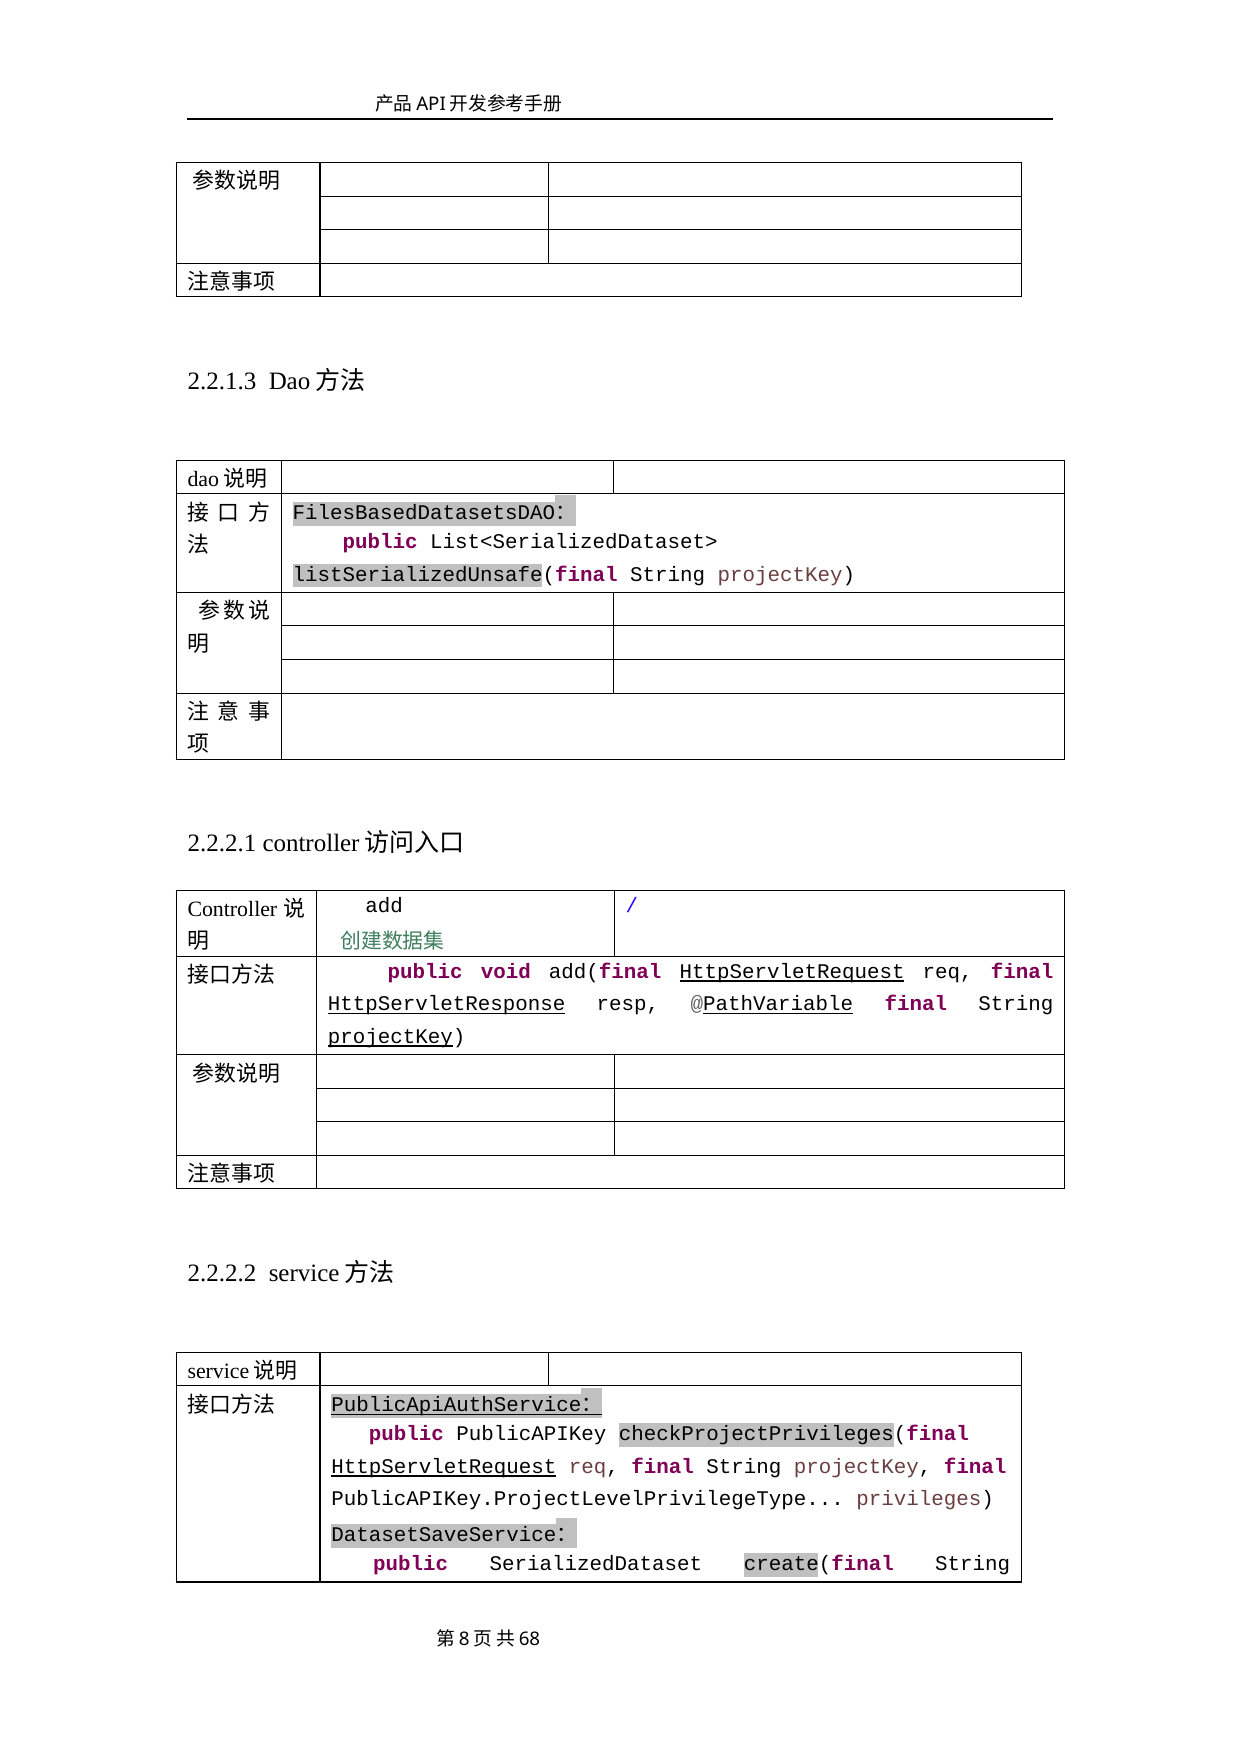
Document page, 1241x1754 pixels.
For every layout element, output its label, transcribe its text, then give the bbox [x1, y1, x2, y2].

table_cell [282, 694, 1064, 758]
table_cell [614, 593, 1064, 625]
table_header add 创建数据集 [317, 891, 614, 956]
table_cell [549, 230, 1021, 263]
table_cell [321, 163, 548, 196]
table_cell 参数说明 [177, 593, 281, 692]
table_cell 接口方法 [177, 1386, 319, 1581]
table_cell [549, 197, 1021, 229]
table_cell [317, 1122, 614, 1155]
table_header Controller说明 [177, 891, 316, 956]
table_cell [615, 1122, 1064, 1155]
subtitle 2.2.1.3 Dao方法 [187, 346, 1053, 411]
table_header [549, 1353, 1021, 1385]
table_cell 参数说明 [177, 1055, 316, 1155]
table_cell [321, 1386, 1021, 1581]
table_header [321, 1353, 548, 1385]
table_cell [614, 660, 1064, 692]
table_cell [549, 163, 1021, 196]
table_cell [614, 626, 1064, 659]
table_cell 参数说明 [177, 163, 319, 263]
table_cell [282, 660, 613, 692]
table_cell [321, 230, 548, 263]
table_cell [282, 626, 613, 659]
table_header service说明 [177, 1353, 319, 1385]
table_cell [317, 1156, 1064, 1188]
table_cell [615, 1055, 1064, 1088]
table_cell 注意事项 [177, 264, 319, 296]
table_header / [615, 891, 1064, 956]
table_cell 注意事项 [177, 694, 281, 758]
table_cell 注意事项 [177, 1156, 316, 1188]
table_cell [321, 264, 1021, 296]
table_cell [317, 1055, 614, 1088]
table_cell [317, 1089, 614, 1121]
table_cell [615, 1089, 1064, 1121]
table_header [282, 461, 613, 493]
table_cell public void add(final HttpServletRequest req, final HttpServletResponse resp, @PathVariable final String projectKey) [317, 957, 1064, 1054]
table_header [614, 461, 1064, 493]
table_cell [321, 197, 548, 229]
table_cell 接口方法 [177, 957, 316, 1054]
table_header dao说明 [177, 461, 281, 493]
subtitle 2.2.2.1 controller访问入口 [187, 808, 1053, 873]
table_cell 接口方法 [177, 494, 281, 592]
subtitle 2.2.2.2 service方法 [187, 1238, 1053, 1303]
table_cell [282, 593, 613, 625]
table_cell FilesBasedDatasetsDAO： public List<SerializedDataset> listSerializedUnsafe(final String projectKey) [282, 494, 1064, 592]
